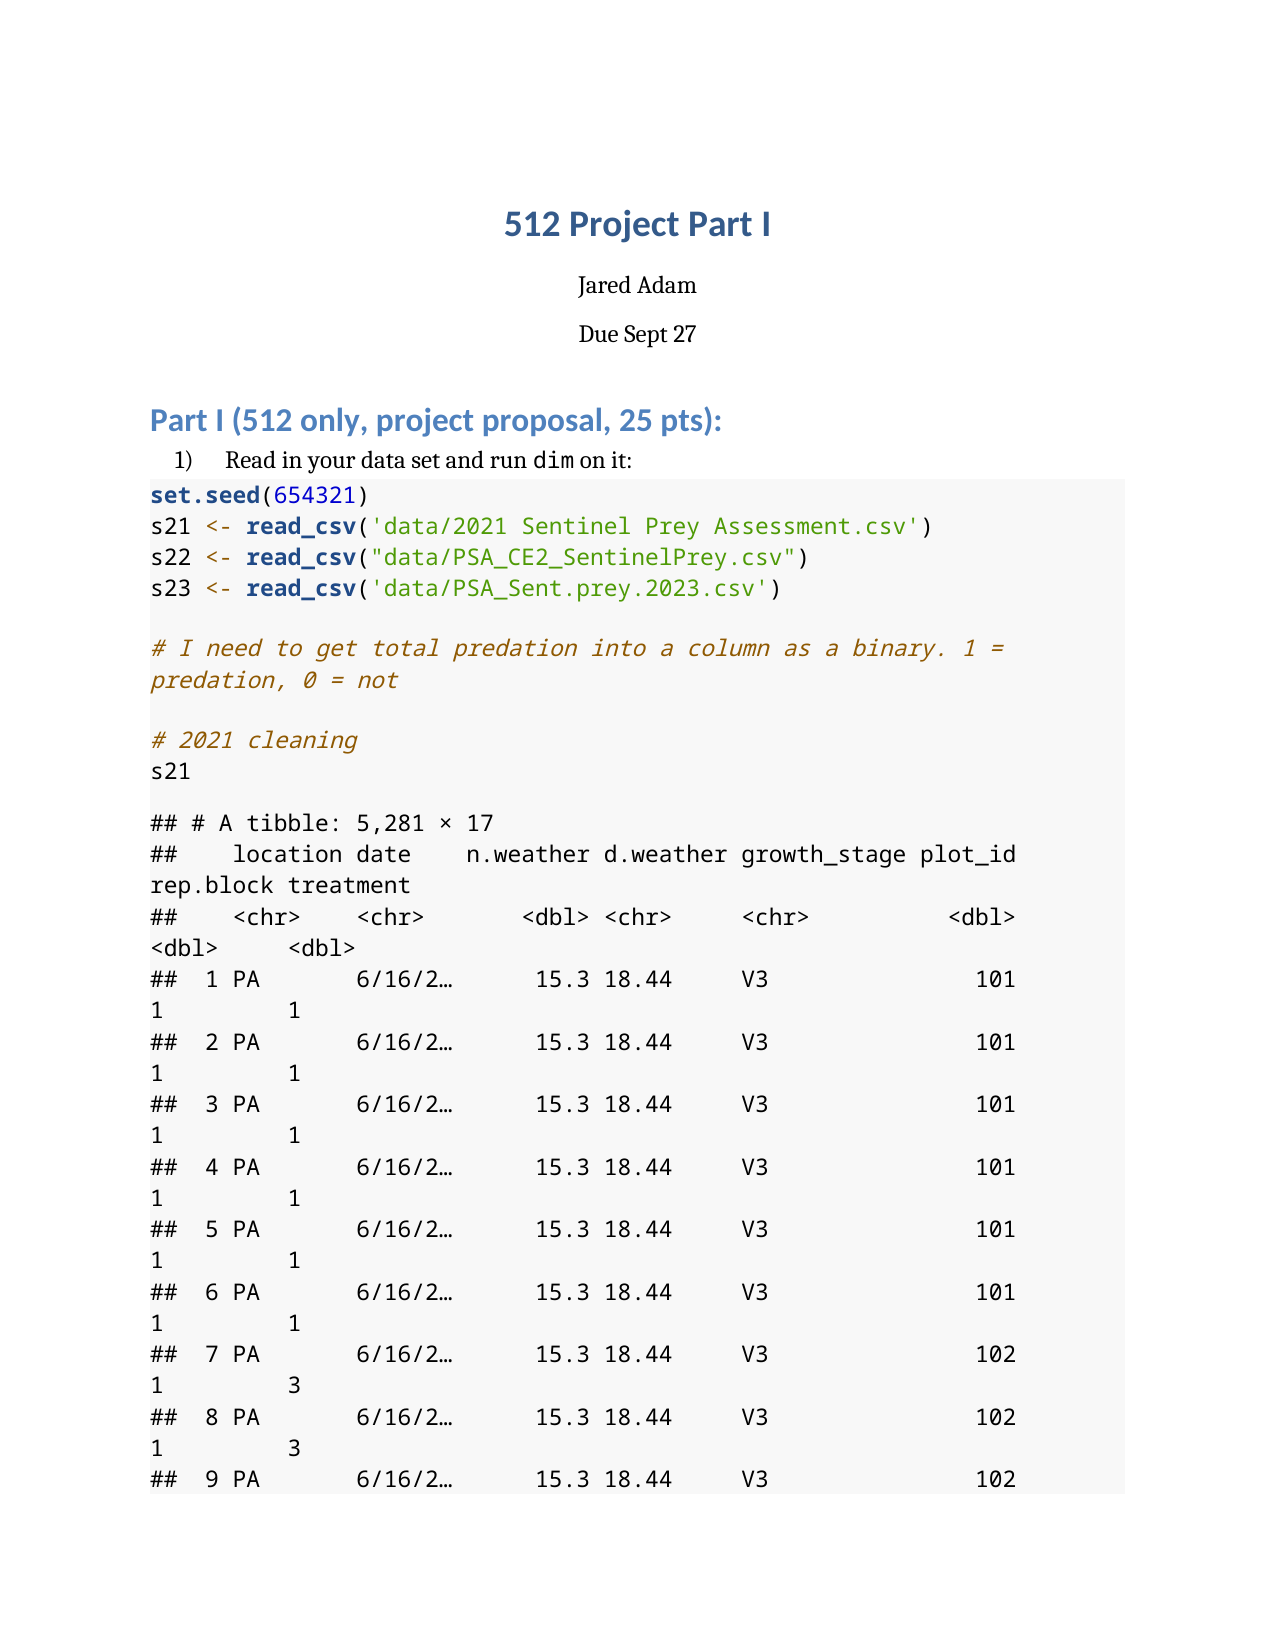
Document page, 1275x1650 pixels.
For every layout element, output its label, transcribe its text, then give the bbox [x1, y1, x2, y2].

text Jared Adam [150, 271, 1125, 299]
list Read in your data set and run dim on it: [175, 444, 1125, 475]
text Due Sept 27 [150, 320, 1125, 349]
title 512 Project Part I [150, 200, 1125, 246]
subtitle Part I (512 only, project proposal, 25 pts): [150, 399, 1125, 440]
text set.seed(654321) s21 <- read_csv('data/2021 Sentinel Prey Assessment.csv') s22 <- read_csv("data/PSA_CE2_SentinelPrey.csv") s23 <- read_csv('data/PSA_Sent.prey.2023.csv') # I need to get total predation into a column as a binary. 1 = predation, 0 = not # 2021 cleaning s21 [150, 479, 1125, 786]
